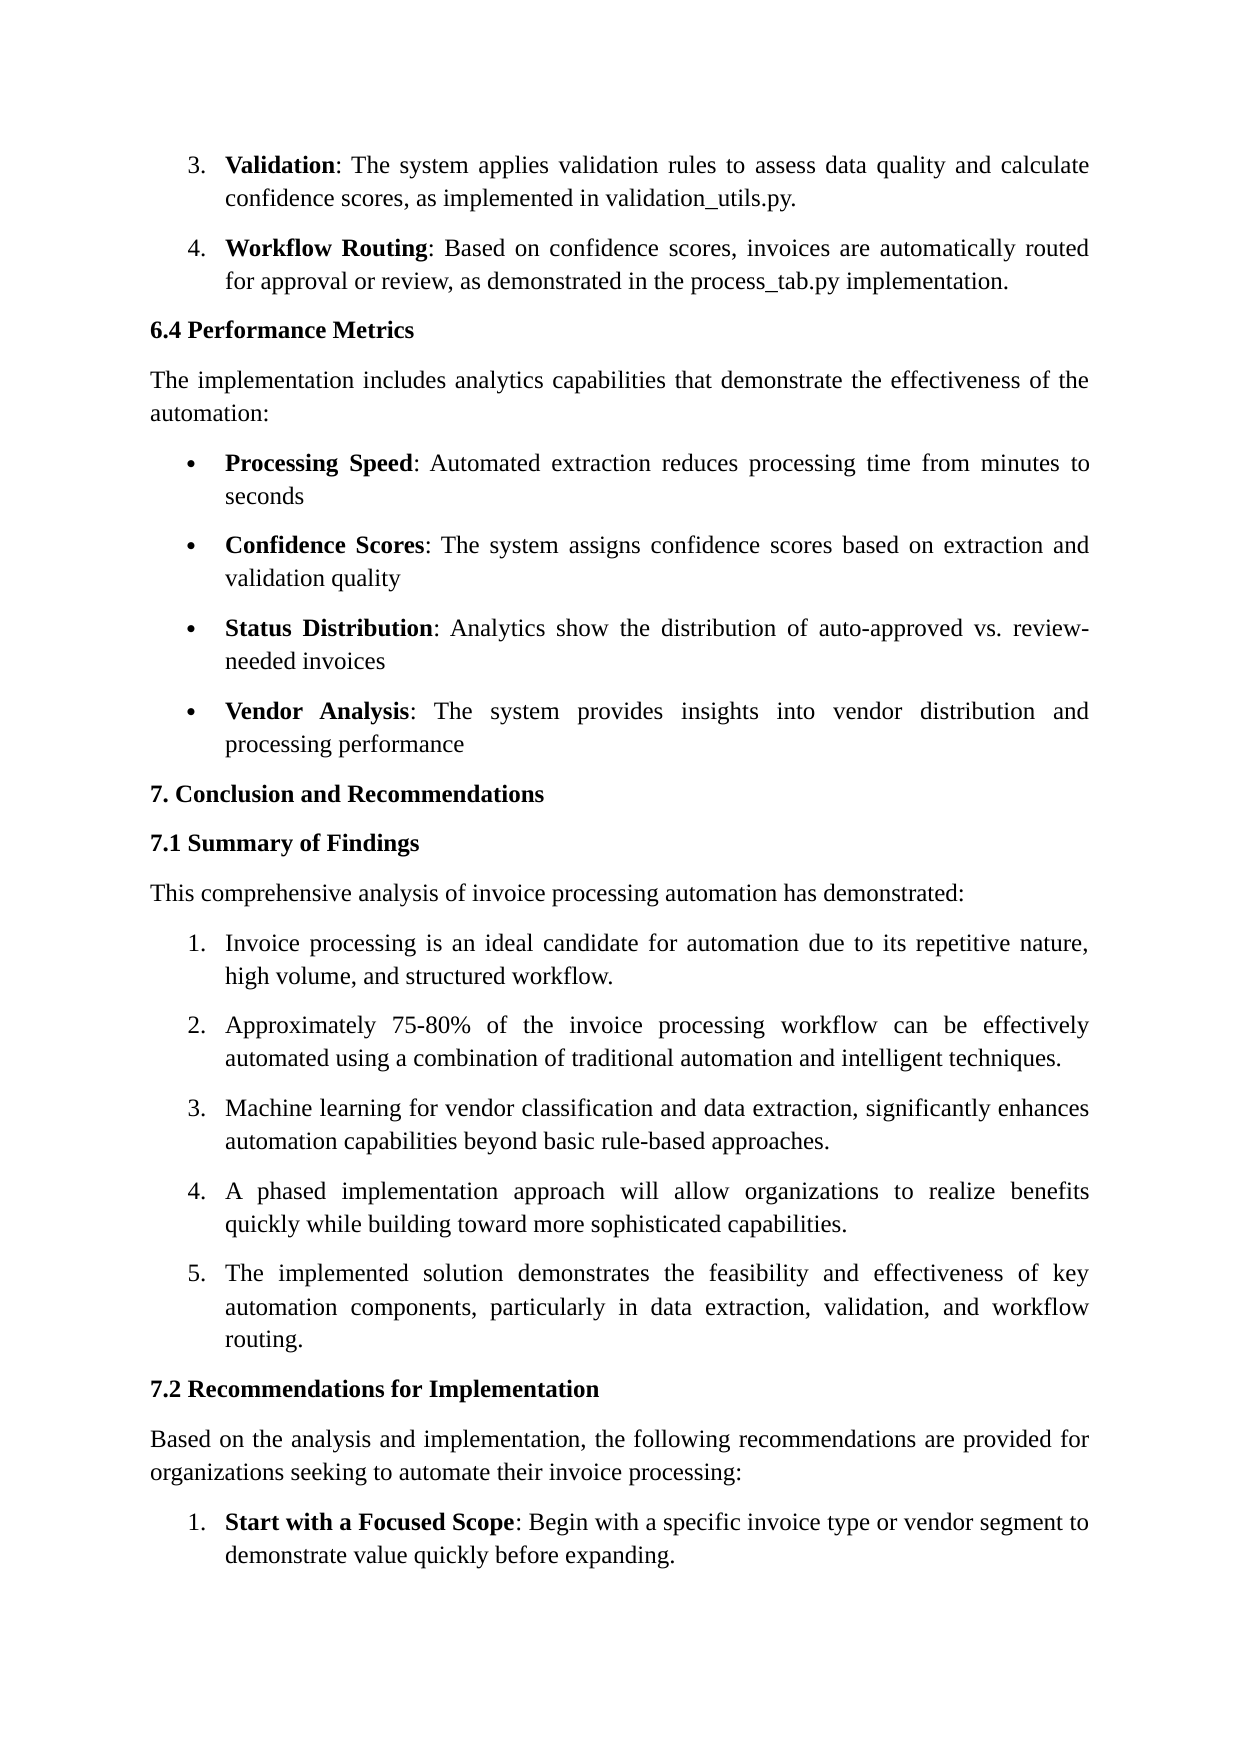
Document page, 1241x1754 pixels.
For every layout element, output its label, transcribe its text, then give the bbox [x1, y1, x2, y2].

list Invoice processing is an ideal candidate for automation due to its repetitive nature, high volume, and structured workflow. [187, 928, 1090, 989]
list Confidence Scores: The system assigns confidence scores based on extraction and validation quality [187, 531, 1090, 592]
list Workflow Routing: Based on confidence scores, invoices are automatically routed for approval or review, as demonstrated in the process_tab.py implementation. [187, 233, 1090, 294]
text 6.4 Performance Metrics [150, 315, 1090, 344]
text This comprehensive analysis of invoice processing automation has demonstrated: [150, 878, 1090, 907]
list Processing Speed: Automated extraction reduces processing time from minutes to seconds [187, 448, 1090, 509]
list Approximately 75-80% of the invoice processing workflow can be effectively automated using a combination of traditional automation and intelligent techniques. [187, 1010, 1090, 1072]
text 7.1 Summary of Findings [150, 828, 1090, 857]
text Based on the analysis and implementation, the following recommendations are provided for organizations seeking to automate their invoice processing: [150, 1424, 1090, 1486]
list A phased implementation approach will allow organizations to realize benefits quickly while building toward more sophisticated capabilities. [187, 1176, 1090, 1238]
text 7. Conclusion and Recommendations [150, 779, 1090, 807]
list Vendor Analysis: The system provides insights into vendor distribution and processing performance [187, 696, 1090, 758]
text 7.2 Recommendations for Implementation [150, 1374, 1090, 1403]
list Status Distribution: Analytics show the distribution of auto-approved vs. review-needed invoices [187, 613, 1090, 675]
list The implemented solution demonstrates the feasibility and effectiveness of key automation components, particularly in data extraction, validation, and workflow routing. [187, 1258, 1090, 1353]
list Machine learning for vendor classification and data extraction, significantly enhances automation capabilities beyond basic rule-based approaches. [187, 1093, 1090, 1155]
text The implementation includes analytics capabilities that demonstrate the effectiveness of the automation: [150, 365, 1090, 427]
list Validation: The system applies validation rules to assess data quality and calculate confidence scores, as implemented in validation_utils.py. [187, 150, 1090, 212]
list Start with a Focused Scope: Begin with a specific invoice type or vendor segment to demonstrate value quickly before expanding. [187, 1507, 1090, 1568]
